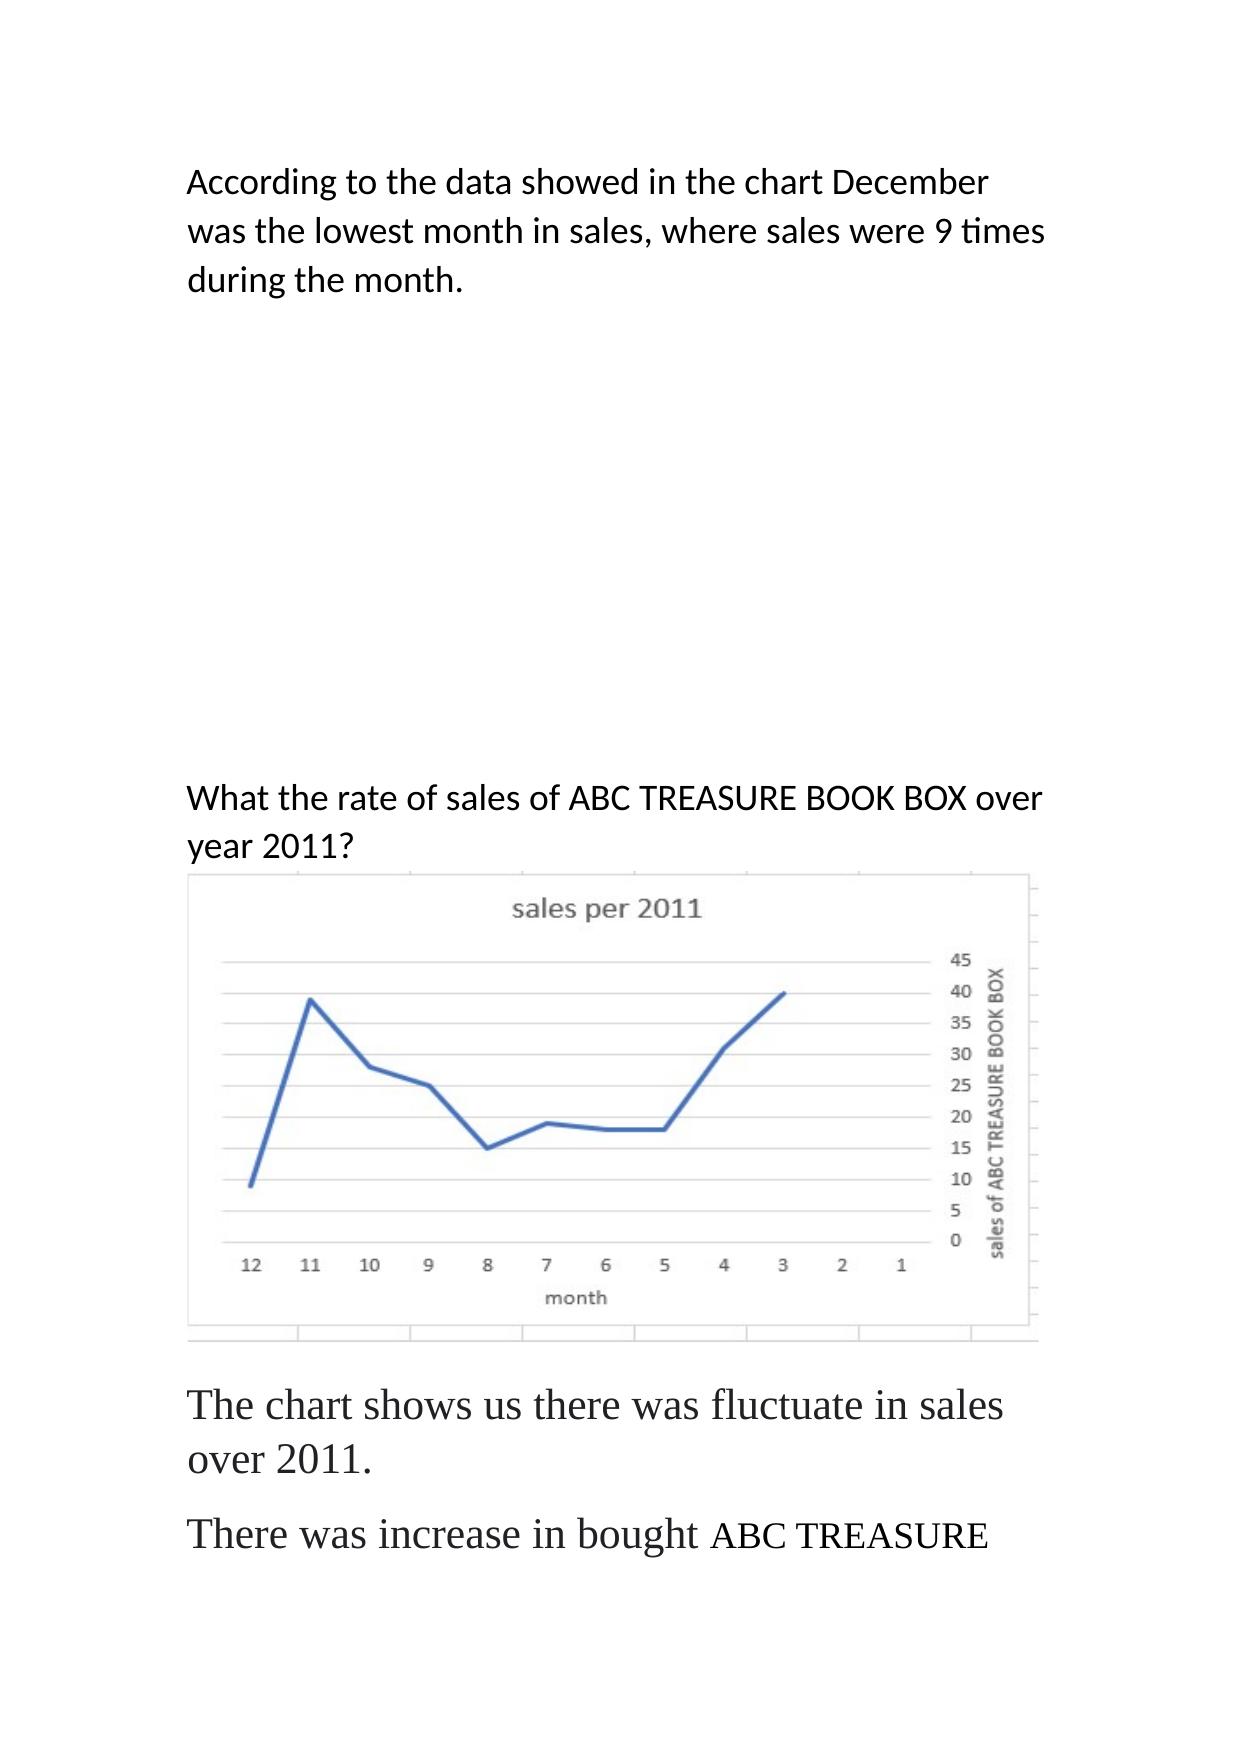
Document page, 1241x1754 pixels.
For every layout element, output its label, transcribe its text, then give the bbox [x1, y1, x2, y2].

text According to the data showed in the chart December was the lowest month in sales, where sales were 9 times during the month. [186, 158, 1047, 302]
text What the rate of sales of ABC TREASURE BOOK BOX over year 2011? [186, 773, 1047, 868]
text There was increase in bought ABC TREASURE [186, 1508, 1047, 1558]
picture [187, 871, 1039, 1342]
text The chart shows us there was fluctuate in sales over 2011. [186, 1379, 1047, 1483]
